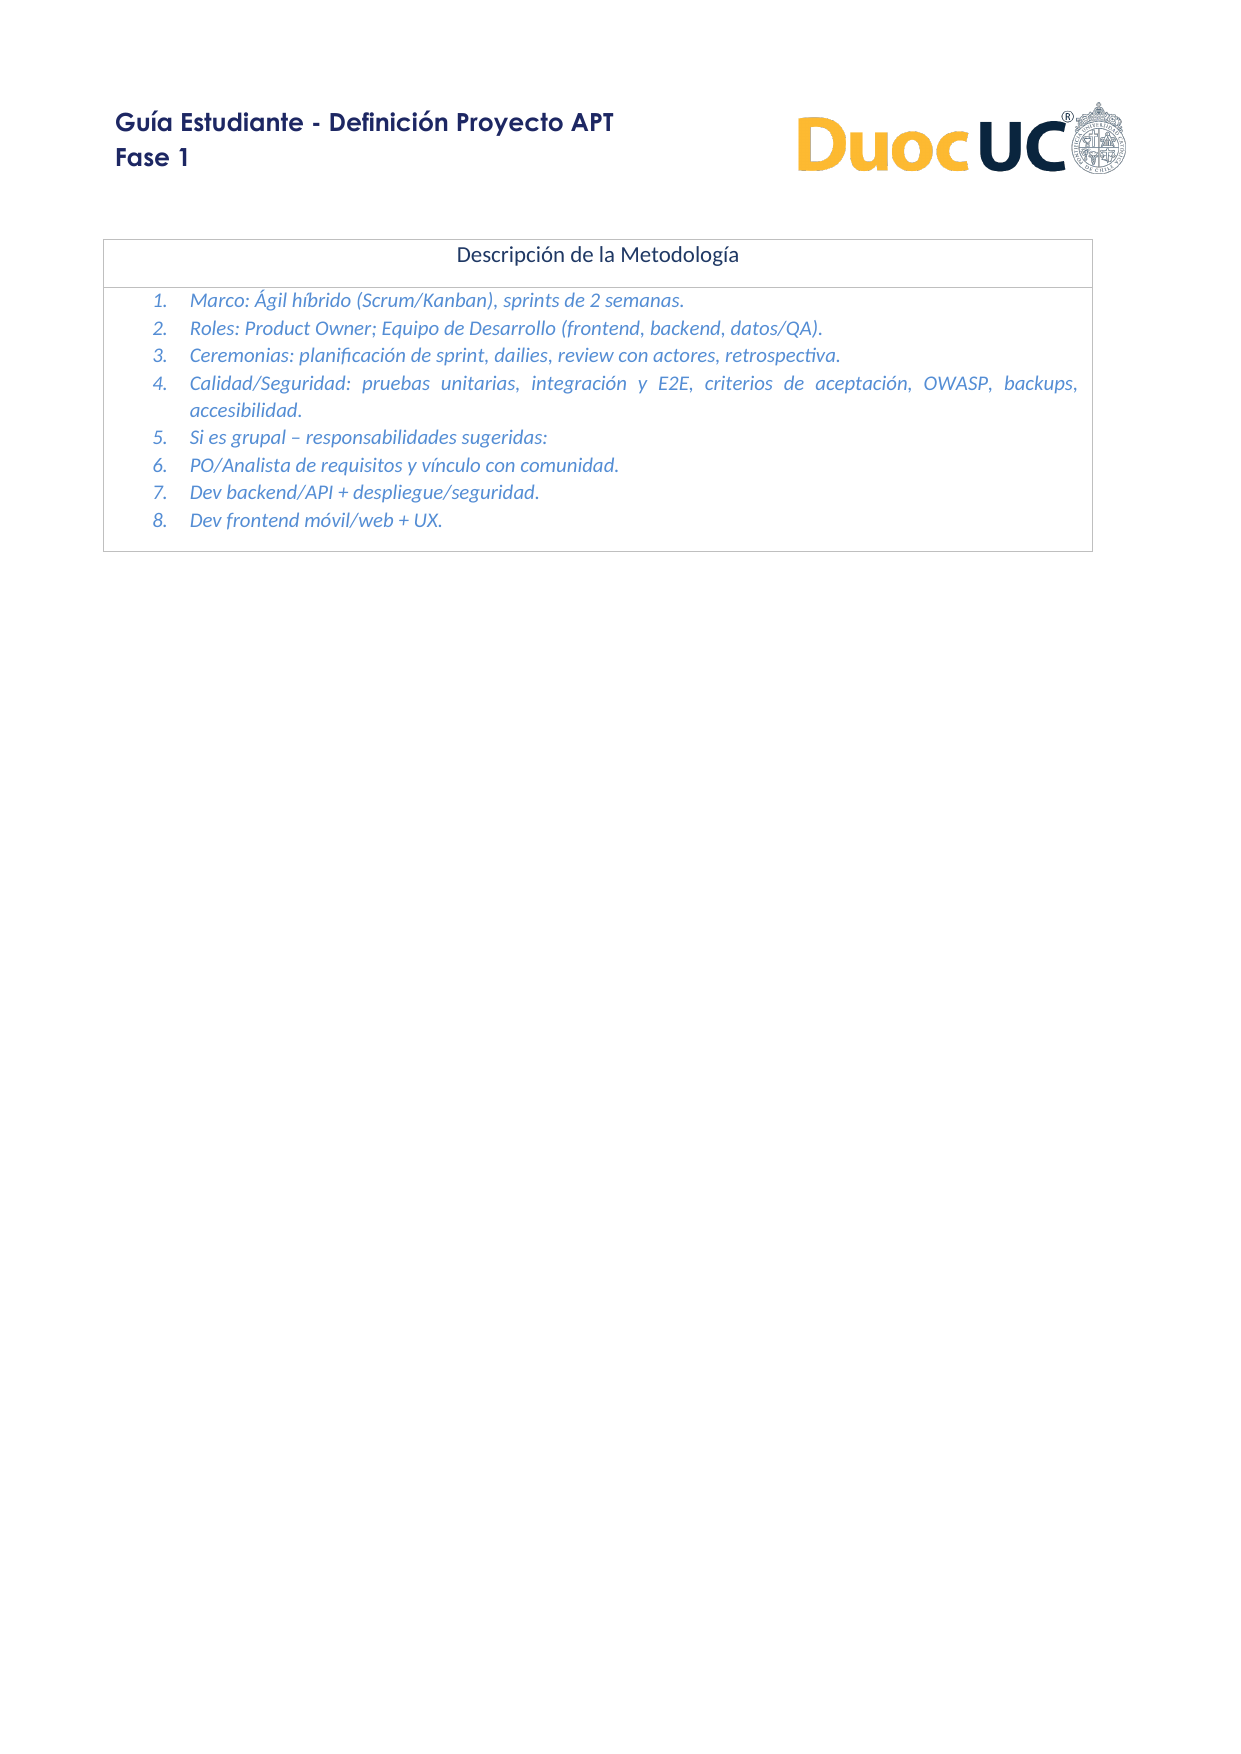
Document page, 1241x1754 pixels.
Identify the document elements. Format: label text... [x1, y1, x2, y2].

table_cell Marco: Ágil híbrido (Scrum/Kanban), sprints de 2 semanas. Roles: Product Owner; Equipo de Desarrollo (frontend, backend, datos/QA). Ceremonias: planificación de sprint, dailies, review con actores, retrospectiva. Calidad/Seguridad: pruebas unitarias, integración y E2E, criterios de aceptación, OWASP, backups, accesibilidad. Si es grupal – responsabilidades sugeridas: PO/Analista de requisitos y vínculo con comunidad. Dev backend/API + despliegue/seguridad. Dev frontend móvil/web + UX. [104, 288, 1092, 551]
table_header Descripción de la Metodología [104, 240, 1092, 287]
picture [798, 102, 1126, 174]
